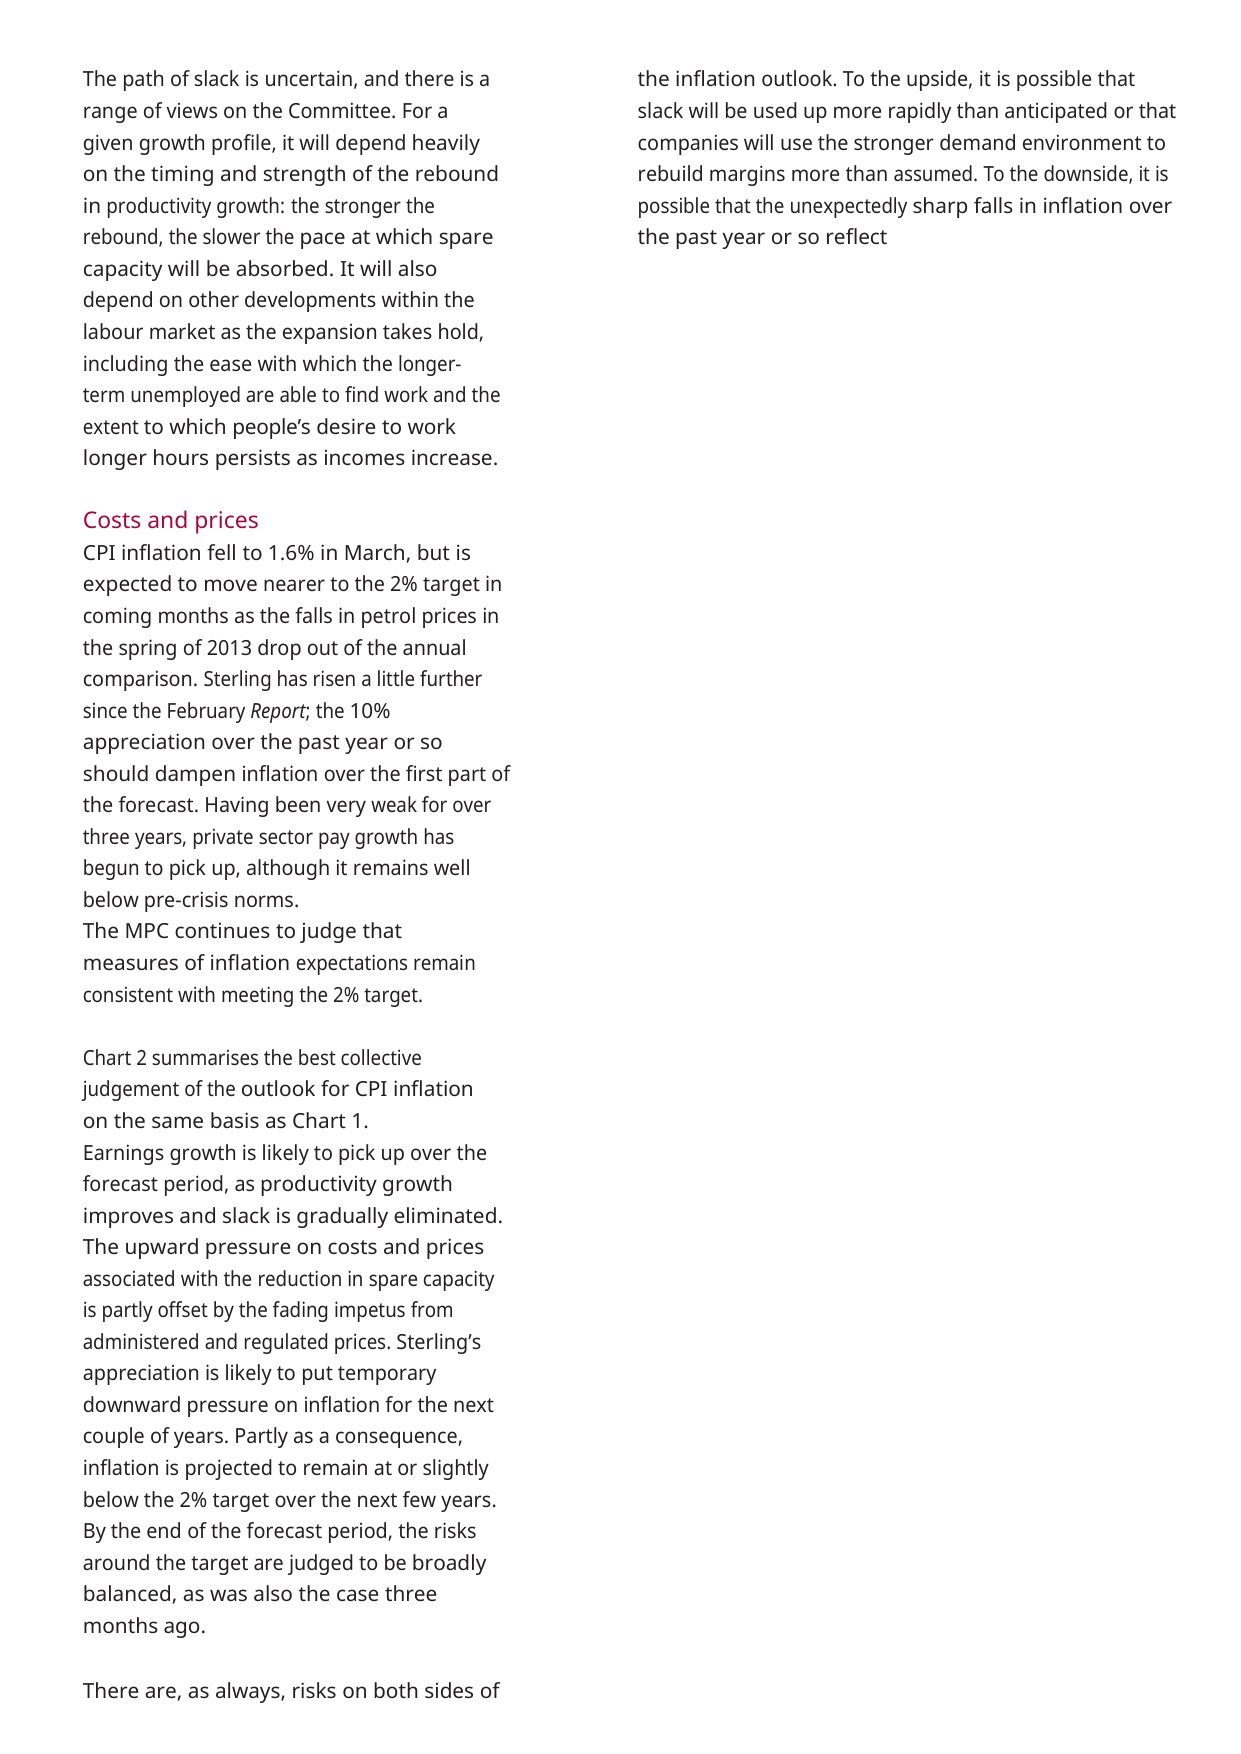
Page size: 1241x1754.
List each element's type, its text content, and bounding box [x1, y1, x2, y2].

text Earnings growth is likely to pick up over the forecast period, as productivity growth improves and slack is gradually eliminated. The upward pressure on costs and prices associated with the reduction in spare capacity is partly offset by the fading impetus from administered and regulated prices. Sterling’s appreciation is likely to put temporary downward pressure on inflation for the next couple of years. Partly as a consequence, inflation is projected to remain at or slightly below the 2% target over the next few years. By the end of the forecast period, the risks around the target are judged to be broadly balanced, as was also the case three months ago. [83, 1138, 510, 1639]
text The path of slack is uncertain, and there is a range of views on the Committee. For a given growth profile, it will depend heavily on the timing and strength of the rebound in productivity growth: the stronger the rebound, the slower the pace at which spare capacity will be absorbed. It will also depend on other developments within the labour market as the expansion takes hold, including the ease with which the longer-term unemployed are able to find work and the extent to which people’s desire to work longer hours persists as incomes increase. [83, 64, 501, 472]
subtitle Costs and prices [83, 504, 535, 535]
text There are, as always, risks on both sides of the inflation outlook. To the upside, it is possible that slack will be used up more rapidly than anticipated or that companies will use the stronger demand environment to rebuild margins more than assumed. To the downside, it is possible that the unexpectedly sharp falls in inflation over the past year or so reflect [637, 64, 1184, 251]
text CPI inflation fell to 1.6% in March, but is expected to move nearer to the 2% target in coming months as the falls in petrol prices in the spring of 2013 drop out of the annual comparison. Sterling has risen a little further since the February Report; the 10% appreciation over the past year or so should dampen inflation over the first part of the forecast. Having been very weak for over three years, private sector pay growth has begun to pick up, although it remains well below pre-crisis norms. [83, 538, 510, 913]
text The MPC continues to judge that measures of inflation expectations remain consistent with meeting the 2% target. [83, 917, 486, 1008]
text Chart 2 summarises the best collective judgement of the outlook for CPI inflation on the same basis as Chart 1. [83, 1043, 501, 1134]
